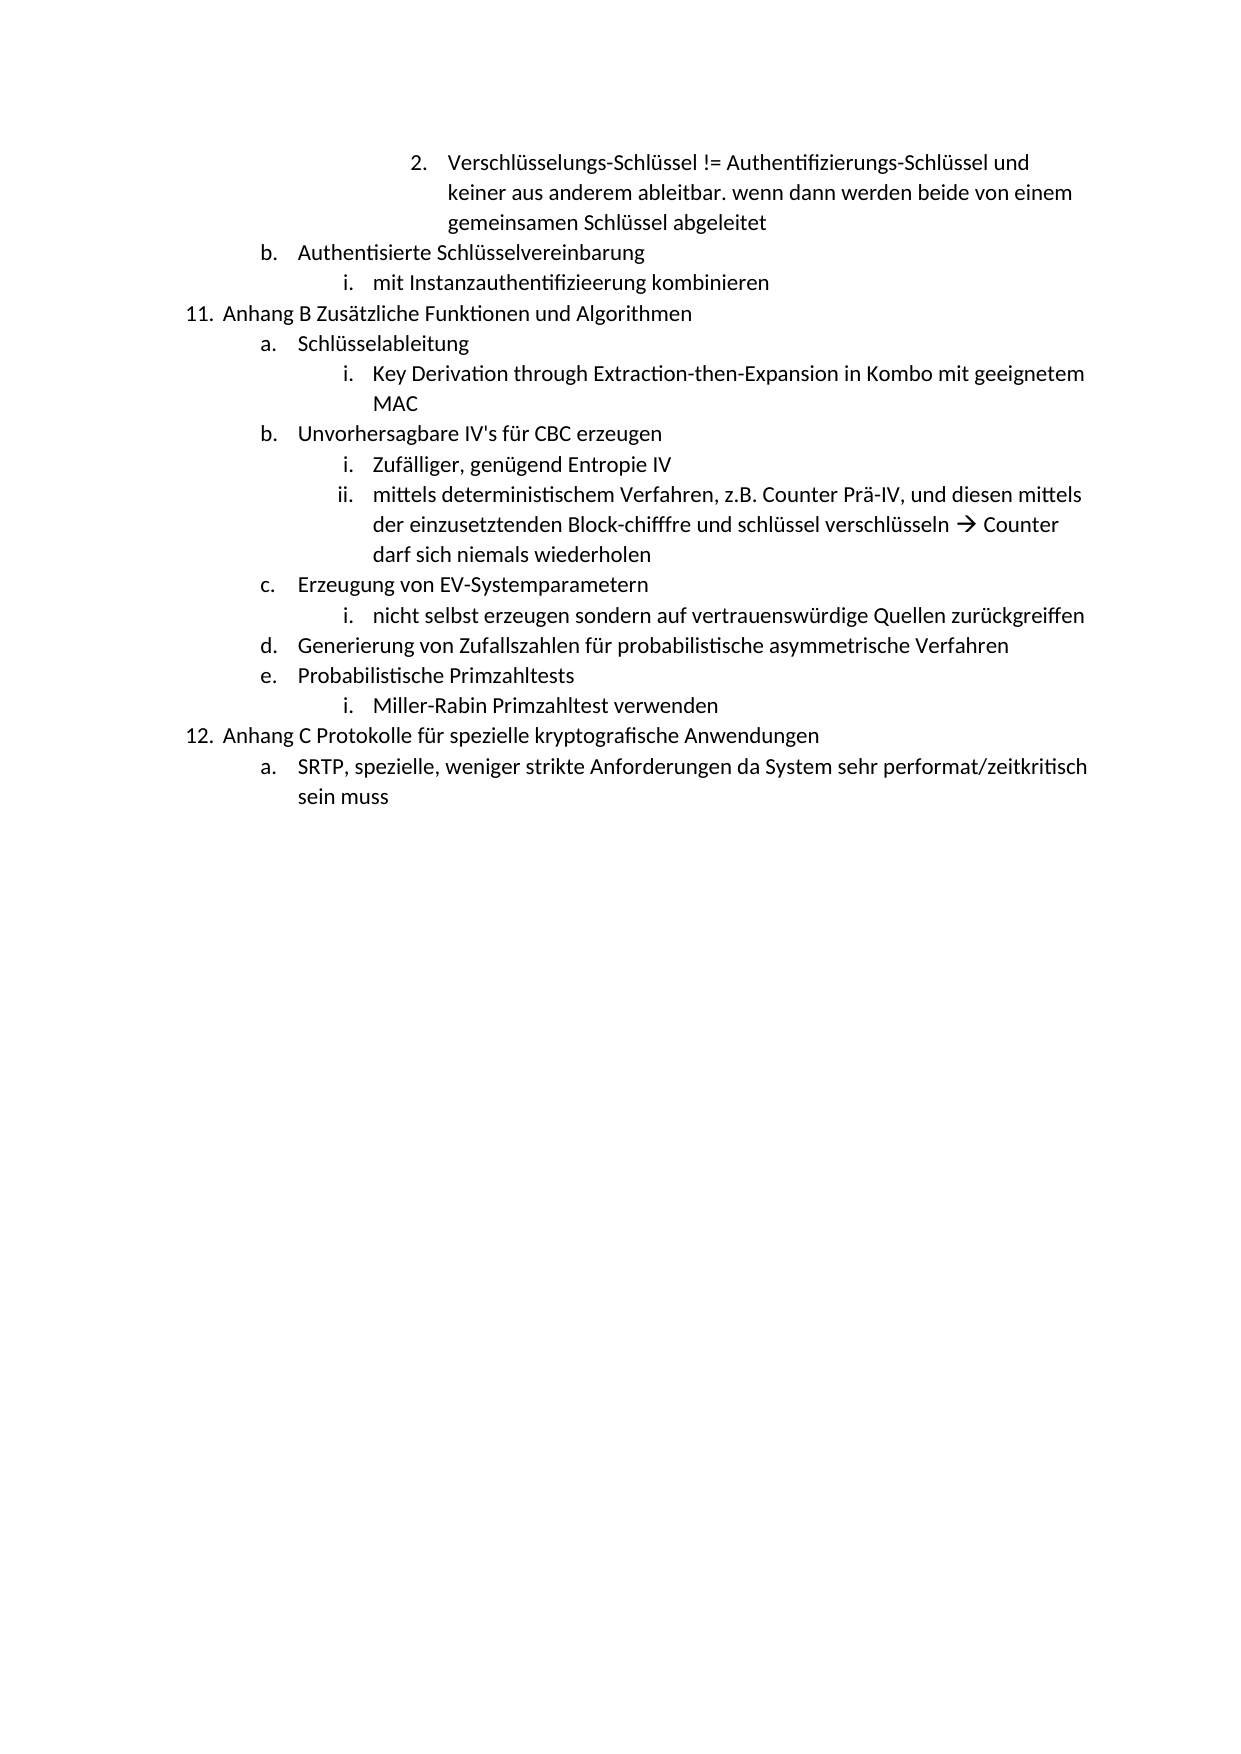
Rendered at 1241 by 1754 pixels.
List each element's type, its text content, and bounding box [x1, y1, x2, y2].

list nicht selbst erzeugen sondern auf vertrauenswürdige Quellen zurückgreiffen [354, 601, 1093, 629]
list SRTP, spezielle, weniger strikte Anforderungen da System sehr performat/zeitkritisch sein muss [260, 752, 1093, 810]
list Schlüsselableitung [260, 329, 1093, 357]
list Zufälliger, genügend Entropie IV [354, 450, 1093, 478]
list Key Derivation through Extraction-then-Expansion in Kombo mit geeignetem MAC [354, 359, 1093, 417]
list Authentisierte Schlüsselvereinbarung [260, 238, 1093, 266]
list Unvorhersagbare IV's für CBC erzeugen [260, 419, 1093, 447]
list Anhang B Zusätzliche Funktionen und Algorithmen [185, 299, 1093, 327]
list Anhang C Protokolle für spezielle kryptografische Anwendungen [185, 722, 1093, 749]
list Erzeugung von EV-Systemparametern [260, 571, 1093, 598]
list mit Instanzauthentifizieerung kombinieren [354, 268, 1093, 296]
list Probabilistische Primzahltests [260, 661, 1093, 689]
list Verschlüsselungs-Schlüssel != Authentifizierungs-Schlüssel und keiner aus anderem ableitbar. wenn dann werden beide von einem gemeinsamen Schlüssel abgeleitet [410, 148, 1093, 236]
list Generierung von Zufallszahlen für probabilistische asymmetrische Verfahren [260, 631, 1093, 659]
list Miller-Rabin Primzahltest verwenden [354, 691, 1093, 719]
list mittels deterministischem Verfahren, z.B. Counter Prä-IV, und diesen mittels der einzusetztenden Block-chifffre und schlüssel verschlüsseln Counter darf sich niemals wiederholen [354, 480, 1093, 568]
